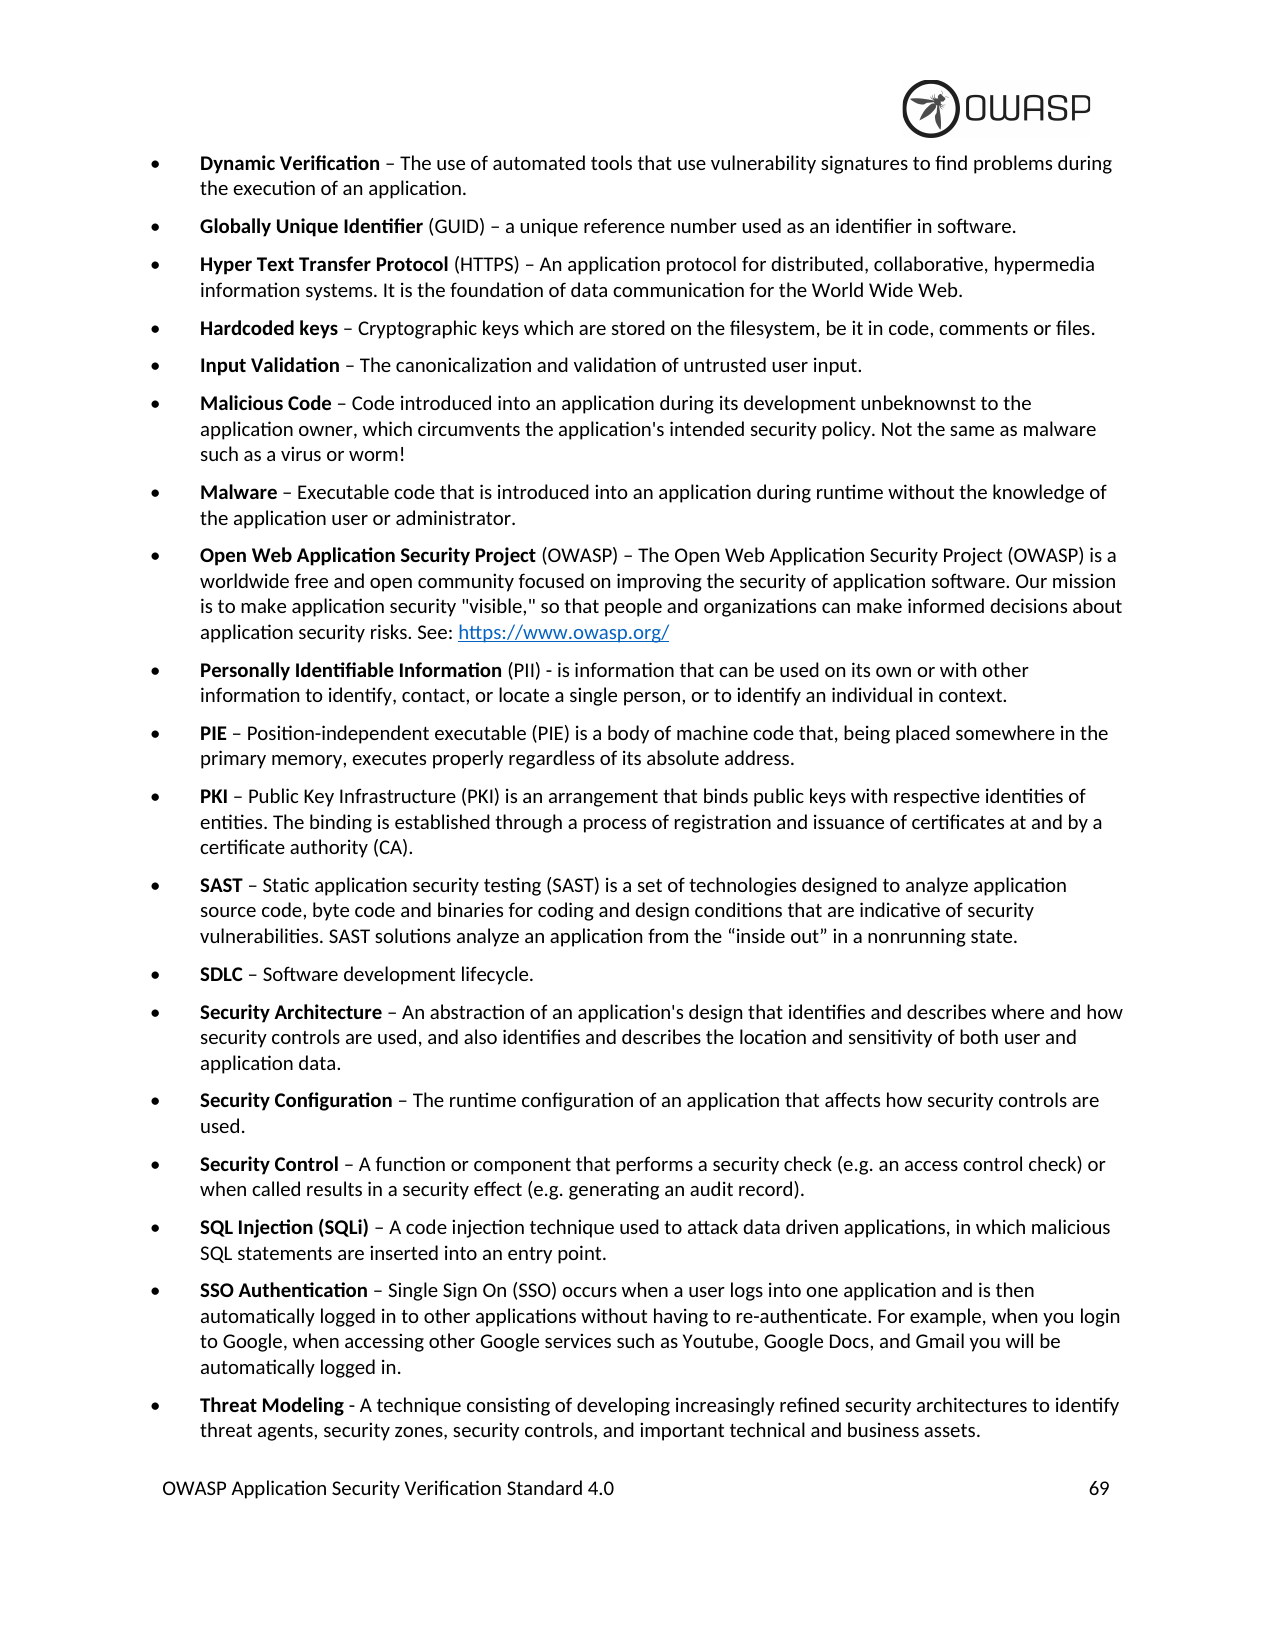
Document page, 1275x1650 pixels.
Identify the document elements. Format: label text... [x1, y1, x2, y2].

list Hyper Text Transfer Protocol (HTTPS) – An application protocol for distributed, collaborative, hypermedia information systems. It is the foundation of data communication for the World Wide Web. [150, 251, 1125, 302]
list PKI – Public Key Infrastructure (PKI) is an arrangement that binds public keys with respective identities of entities. The binding is established through a process of registration and issuance of certificates at and by a certificate authority (CA). [150, 783, 1125, 860]
list Security Configuration – The runtime configuration of an application that affects how security controls are used. [150, 1088, 1125, 1138]
list SAST – Static application security testing (SAST) is a set of technologies designed to analyze application source code, byte code and binaries for coding and design conditions that are indicative of security vulnerabilities. SAST solutions analyze an application from the “inside out” in a nonrunning state. [150, 872, 1125, 948]
list Globally Unique Identifier (GUID) – a unique reference number used as an identifier in software. [150, 213, 1125, 239]
picture [902, 80, 1091, 138]
list Open Web Application Security Project (OWASP) – The Open Web Application Security Project (OWASP) is a worldwide free and open community focused on improving the security of application software. Our mission is to make application security "visible," so that people and organizations can make informed decisions about application security risks. See: https://www.owasp.org/ [150, 543, 1125, 644]
list SQL Injection (SQLi) – A code injection technique used to attack data driven applications, in which malicious SQL statements are inserted into an entry point. [150, 1214, 1125, 1265]
list Malware – Executable code that is introduced into an application during runtime without the knowledge of the application user or administrator. [150, 479, 1125, 530]
list SSO Authentication – Single Sign On (SSO) occurs when a user logs into one application and is then automatically logged in to other applications without having to re-authenticate. For example, when you login to Google, when accessing other Google services such as Youtube, Google Docs, and Gmail you will be automatically logged in. [150, 1278, 1125, 1379]
list Malicious Code – Code introduced into an application during its development unbeknownst to the application owner, which circumvents the application's intended security policy. Not the same as malware such as a virus or worm! [150, 391, 1125, 467]
list Security Architecture – An abstraction of an application's design that identifies and describes where and how security controls are used, and also identifies and describes the location and sensitivity of both user and application data. [150, 999, 1125, 1075]
list Threat Modeling - A technique consisting of developing increasingly refined security architectures to identify threat agents, security zones, security controls, and important technical and business assets. [150, 1392, 1125, 1443]
list Hardcoded keys – Cryptographic keys which are stored on the filesystem, be it in code, comments or files. [150, 315, 1125, 340]
list Security Control – A function or component that performs a security check (e.g. an access control check) or when called results in a security effect (e.g. generating an audit record). [150, 1151, 1125, 1202]
list Input Validation – The canonicalization and validation of untrusted user input. [150, 353, 1125, 378]
list SDLC – Software development lifecycle. [150, 961, 1125, 986]
list PIE – Position-independent executable (PIE) is a body of machine code that, being placed somewhere in the primary memory, executes properly regardless of its absolute address. [150, 720, 1125, 771]
list Dynamic Verification – The use of automated tools that use vulnerability signatures to find problems during the execution of an application. [150, 150, 1125, 201]
list Personally Identifiable Information (PII) - is information that can be used on its own or with other information to identify, contact, or locate a single person, or to identify an individual in context. [150, 657, 1125, 708]
